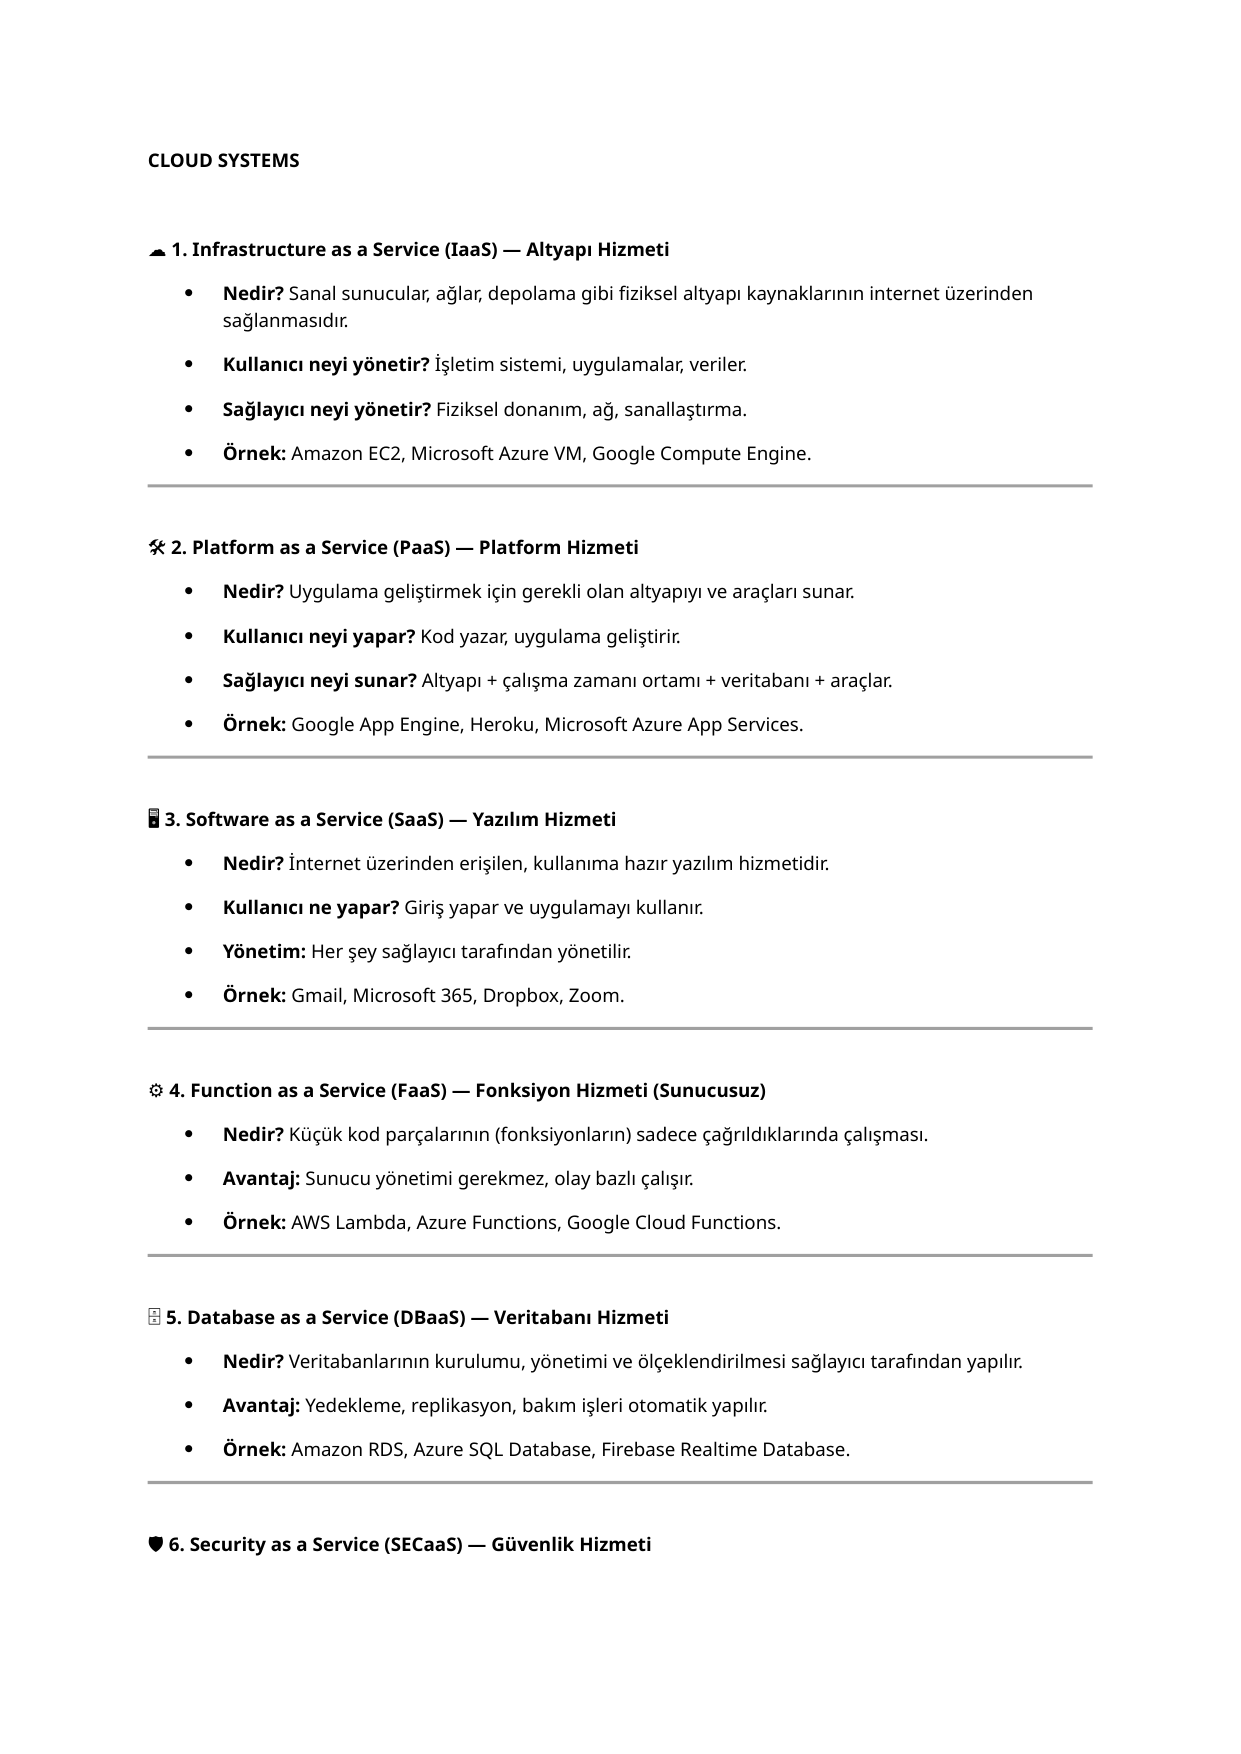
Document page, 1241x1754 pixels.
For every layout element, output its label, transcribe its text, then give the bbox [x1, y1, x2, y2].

list Yönetim: Her şey sağlayıcı tarafından yönetilir. [185, 938, 1093, 964]
list Nedir? Sanal sunucular, ağlar, depolama gibi fiziksel altyapı kaynaklarının internet üzerinden sağlanmasıdır. [185, 280, 1093, 333]
text 🖥️ 3. Software as a Service (SaaS) — Yazılım Hizmeti [148, 806, 1093, 831]
list Avantaj: Sunucu yönetimi gerekmez, olay bazlı çalışır. [185, 1166, 1093, 1191]
list Avantaj: Yedekleme, replikasyon, bakım işleri otomatik yapılır. [185, 1393, 1093, 1418]
list Kullanıcı neyi yönetir? İşletim sistemi, uygulamalar, veriler. [185, 352, 1093, 377]
list Sağlayıcı neyi sunar? Altyapı + çalışma zamanı ortamı + veritabanı + araçlar. [185, 667, 1093, 693]
list Nedir? Veritabanlarının kurulumu, yönetimi ve ölçeklendirilmesi sağlayıcı tarafından yapılır. [185, 1348, 1093, 1374]
list Örnek: Amazon EC2, Microsoft Azure VM, Google Compute Engine. [185, 440, 1093, 466]
list Örnek: AWS Lambda, Azure Functions, Google Cloud Functions. [185, 1210, 1093, 1235]
text ☁️ 1. Infrastructure as a Service (IaaS) — Altyapı Hizmeti [148, 236, 1093, 261]
text 🛠️ 2. Platform as a Service (PaaS) — Platform Hizmeti [148, 535, 1093, 560]
list Örnek: Gmail, Microsoft 365, Dropbox, Zoom. [185, 983, 1093, 1008]
list Nedir? Küçük kod parçalarının (fonksiyonların) sadece çağrıldıklarında çalışması. [185, 1121, 1093, 1147]
list Sağlayıcı neyi yönetir? Fiziksel donanım, ağ, sanallaştırma. [185, 396, 1093, 421]
list Nedir? İnternet üzerinden erişilen, kullanıma hazır yazılım hizmetidir. [185, 850, 1093, 876]
text 🛡️ 6. Security as a Service (SECaaS) — Güvenlik Hizmeti [148, 1531, 1093, 1557]
list Örnek: Amazon RDS, Azure SQL Database, Firebase Realtime Database. [185, 1437, 1093, 1462]
text CLOUD SYSTEMS [148, 148, 1093, 173]
list Nedir? Uygulama geliştirmek için gerekli olan altyapıyı ve araçları sunar. [185, 579, 1093, 604]
text 🗄️ 5. Database as a Service (DBaaS) — Veritabanı Hizmeti [148, 1304, 1093, 1330]
list Kullanıcı ne yapar? Giriş yapar ve uygulamayı kullanır. [185, 894, 1093, 920]
text ⚙️ 4. Function as a Service (FaaS) — Fonksiyon Hizmeti (Sunucusuz) [148, 1077, 1093, 1103]
list Kullanıcı neyi yapar? Kod yazar, uygulama geliştirir. [185, 623, 1093, 648]
list Örnek: Google App Engine, Heroku, Microsoft Azure App Services. [185, 711, 1093, 737]
